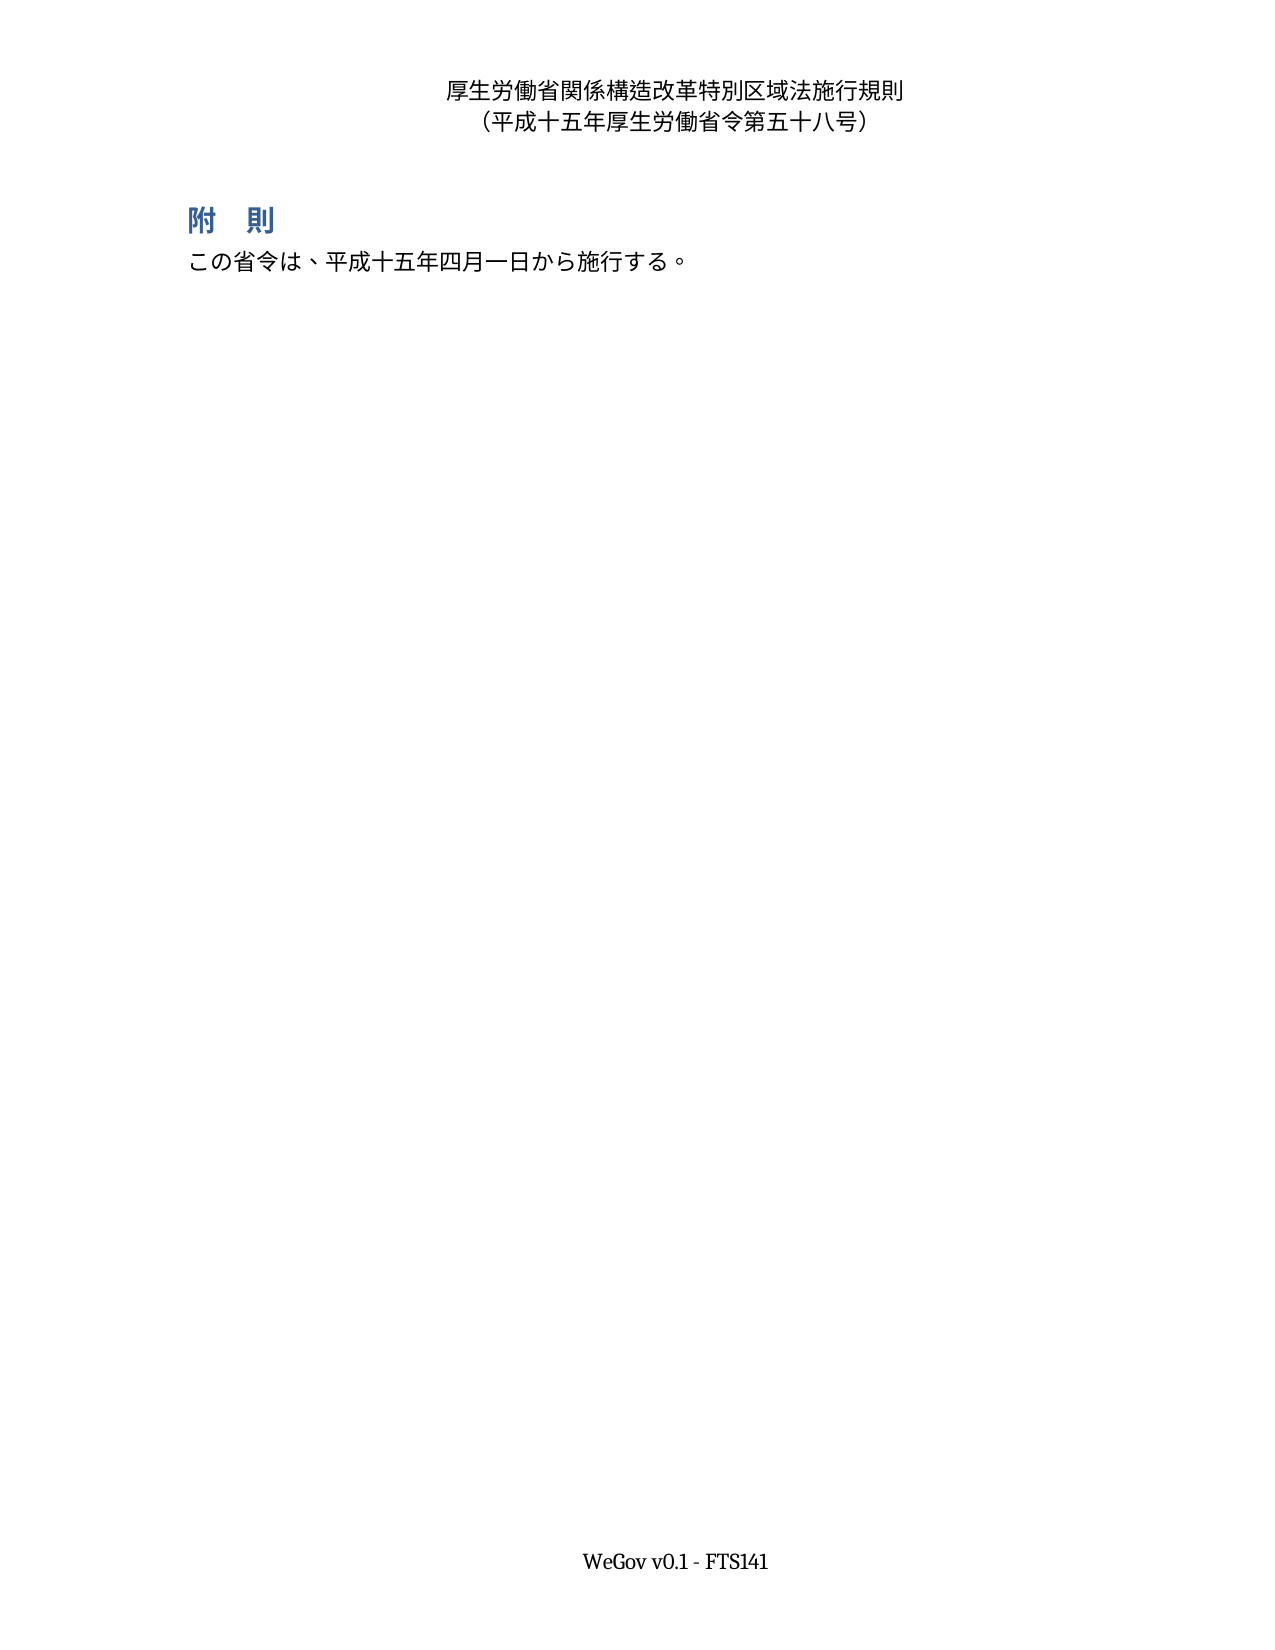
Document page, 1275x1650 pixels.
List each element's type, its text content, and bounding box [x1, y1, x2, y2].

subtitle 附 則 [187, 200, 1087, 240]
text この省令は、平成十五年四月一日から施行する。 [187, 246, 1087, 277]
